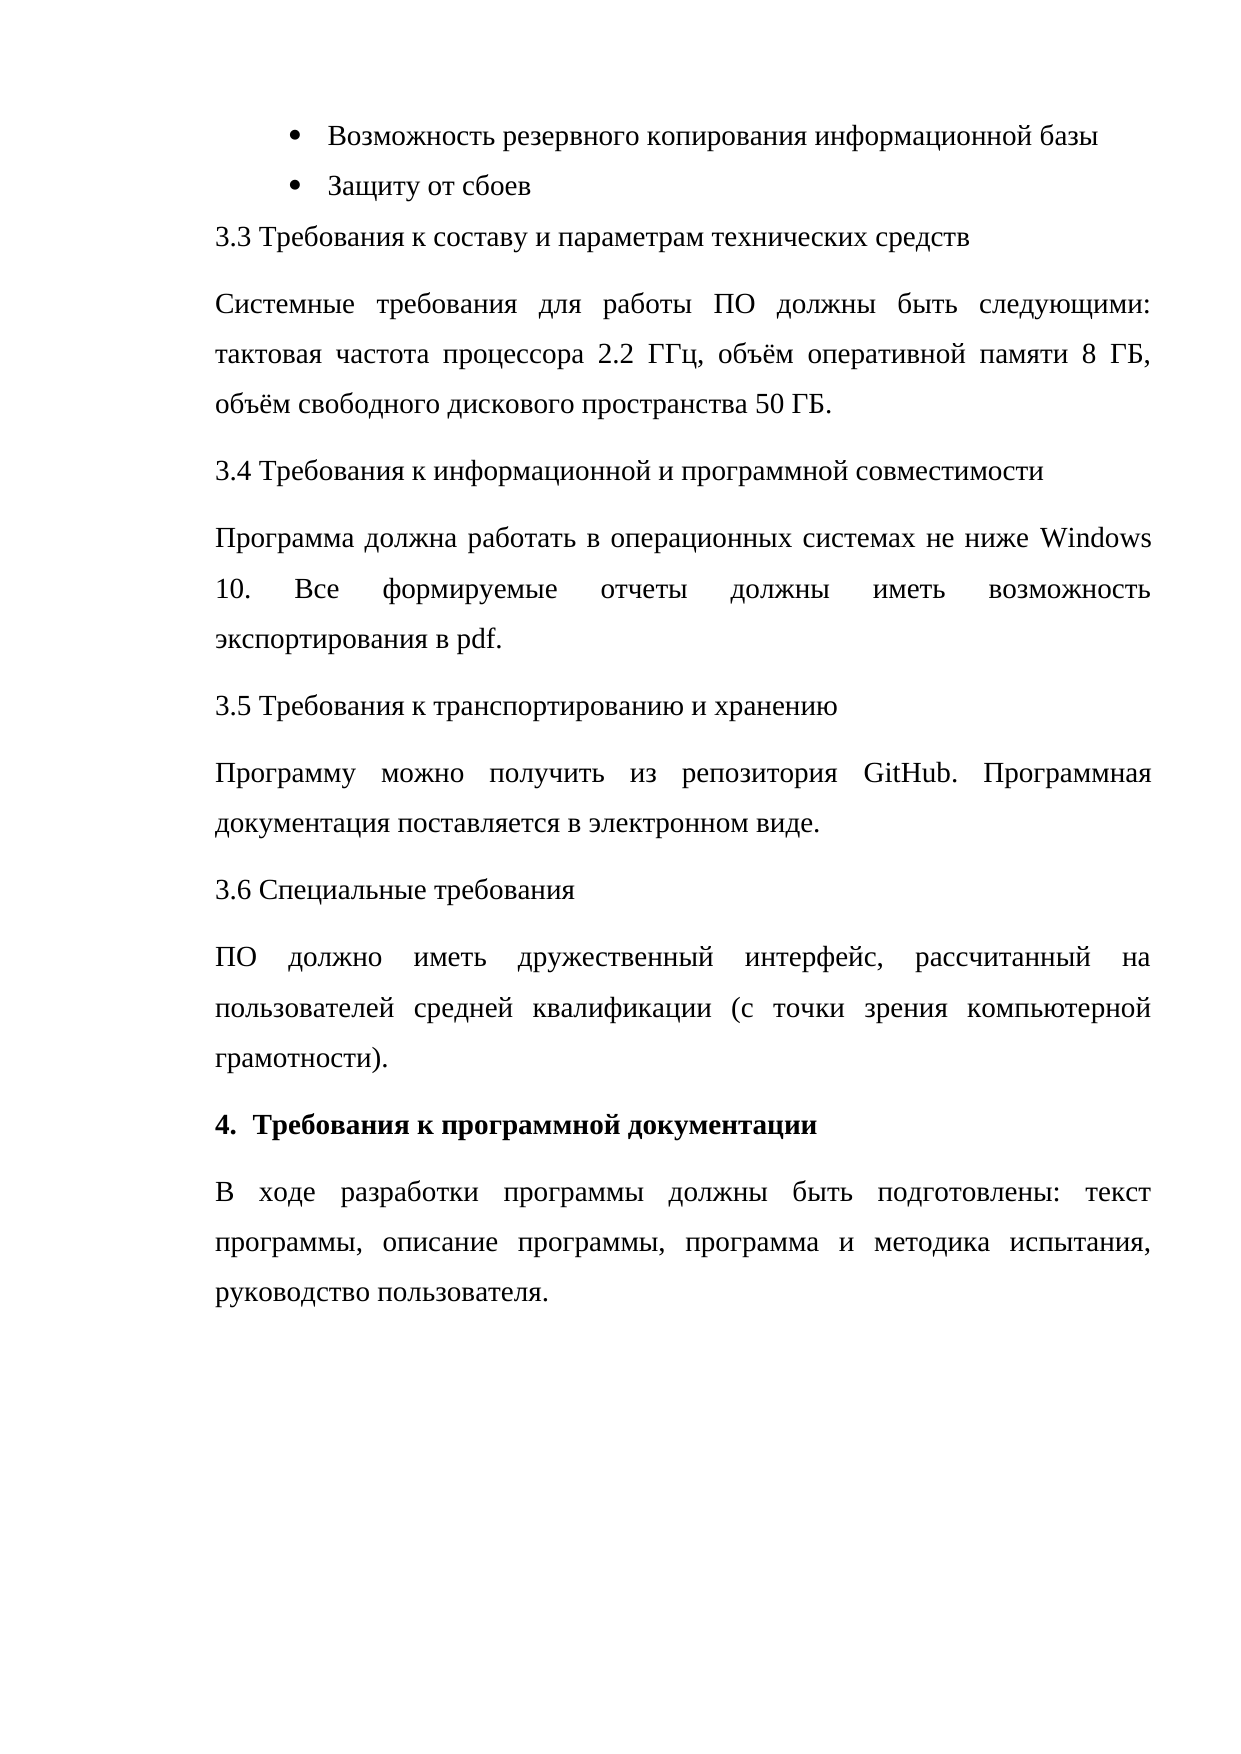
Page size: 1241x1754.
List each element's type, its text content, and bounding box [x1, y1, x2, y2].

text ПО должно иметь дружественный интерфейс, рассчитанный на пользователей средней квалификации (с точки зрения компьютерной грамотности). [215, 939, 1152, 1073]
list Требования к транспортированию и хранению [215, 688, 1152, 722]
list Требования к программной документации [215, 1107, 1152, 1141]
text В ходе разработки программы должны быть подготовлены: текст программы, описание программы, программа и методика испытания, руководство пользователя. [215, 1174, 1152, 1308]
list Защиту от сбоев [290, 168, 1152, 202]
list Требования к информационной и программной совместимости [215, 453, 1152, 487]
list Возможность резервного копирования информационной базы [290, 118, 1152, 152]
list Требования к составу и параметрам технических средств [215, 219, 1152, 252]
text Системные требования для работы ПО должны быть следующими: тактовая частота процессора 2.2 ГГц, объём оперативной памяти 8 ГБ, объём свободного дискового пространства 50 ГБ. [215, 286, 1152, 420]
list Специальные требования [215, 872, 1152, 906]
text Программа должна работать в операционных системах не ниже Windows 10. Все формируемые отчеты должны иметь возможность экспортирования в pdf. [215, 521, 1152, 655]
text Программу можно получить из репозитория GitHub. Программная документация поставляется в электронном виде. [215, 755, 1152, 839]
